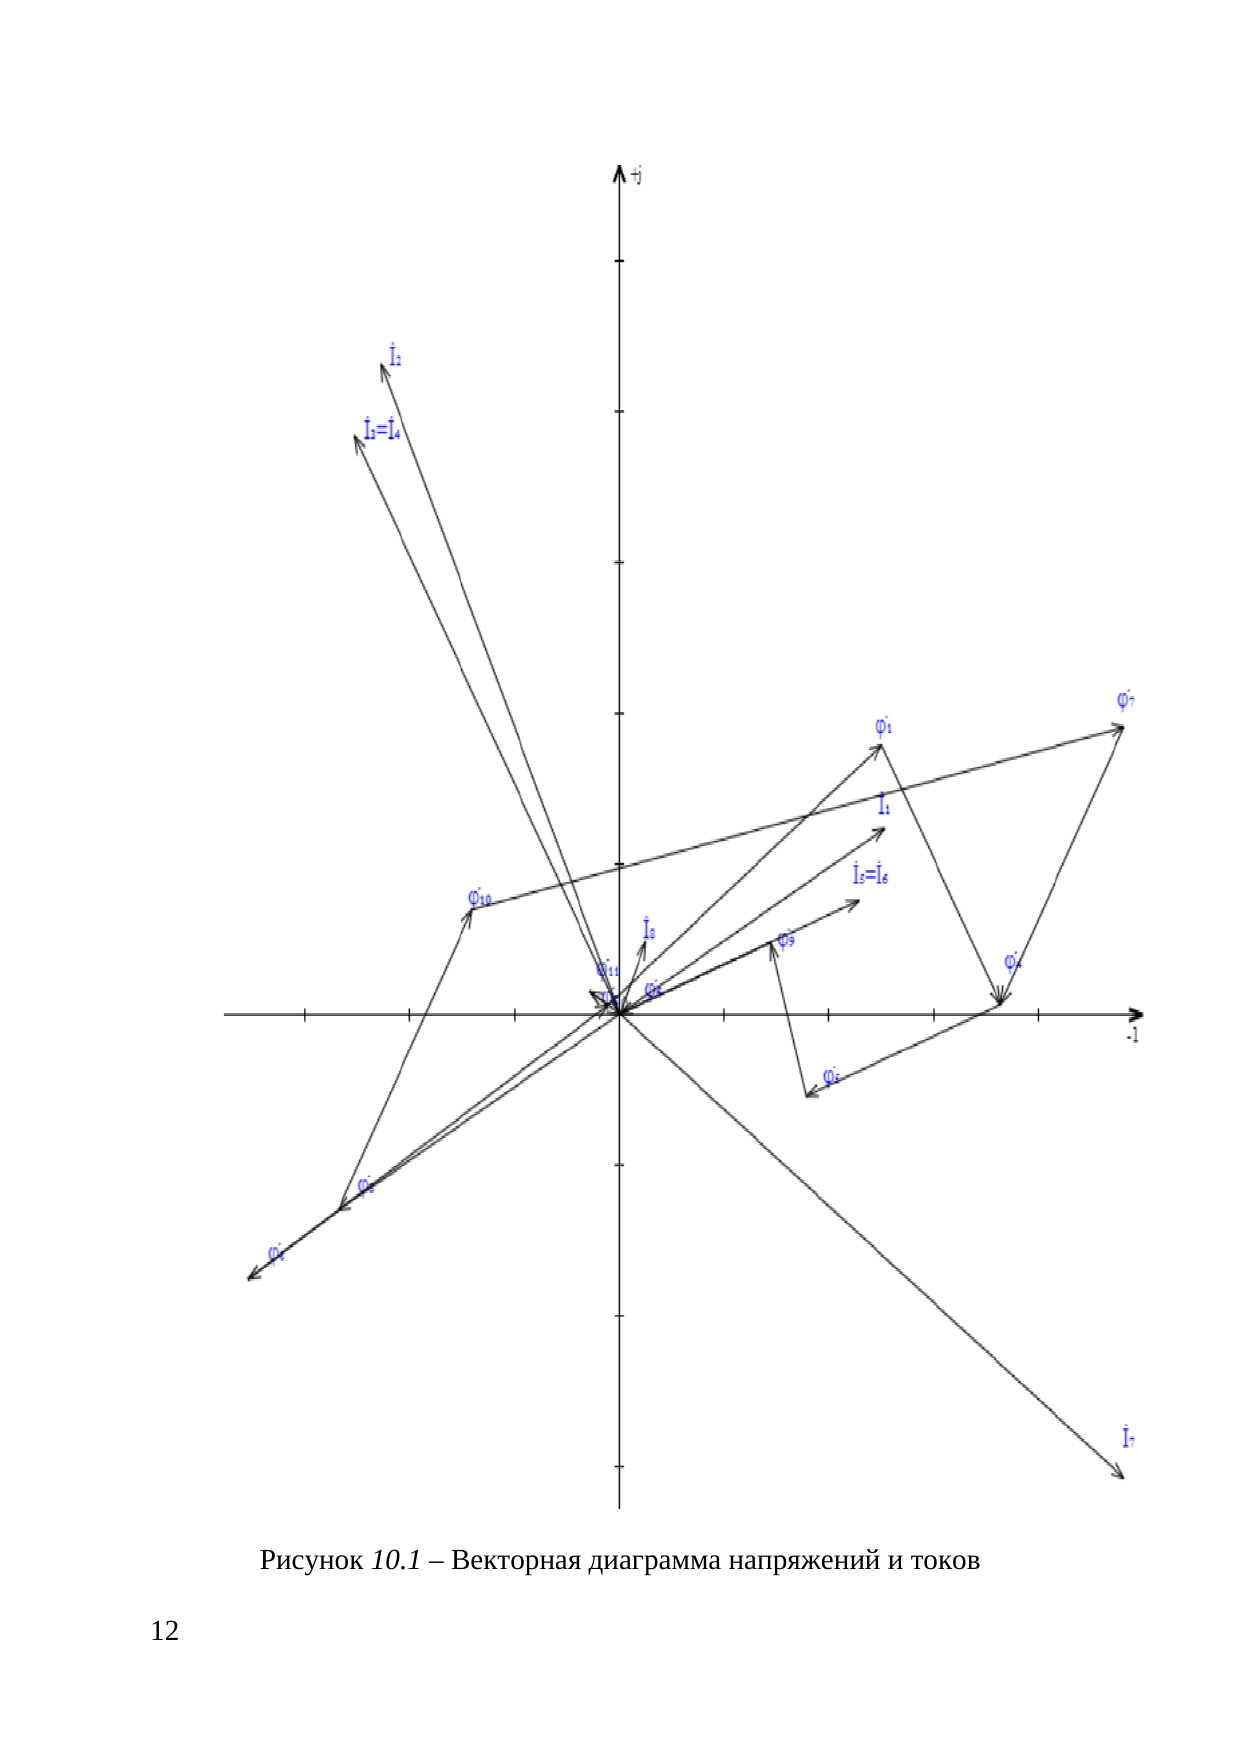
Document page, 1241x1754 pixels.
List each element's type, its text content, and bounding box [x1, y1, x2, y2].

text Рисунок 10.1 – Векторная диаграмма напряжений и токов [150, 1542, 1090, 1576]
picture [223, 150, 1174, 1509]
